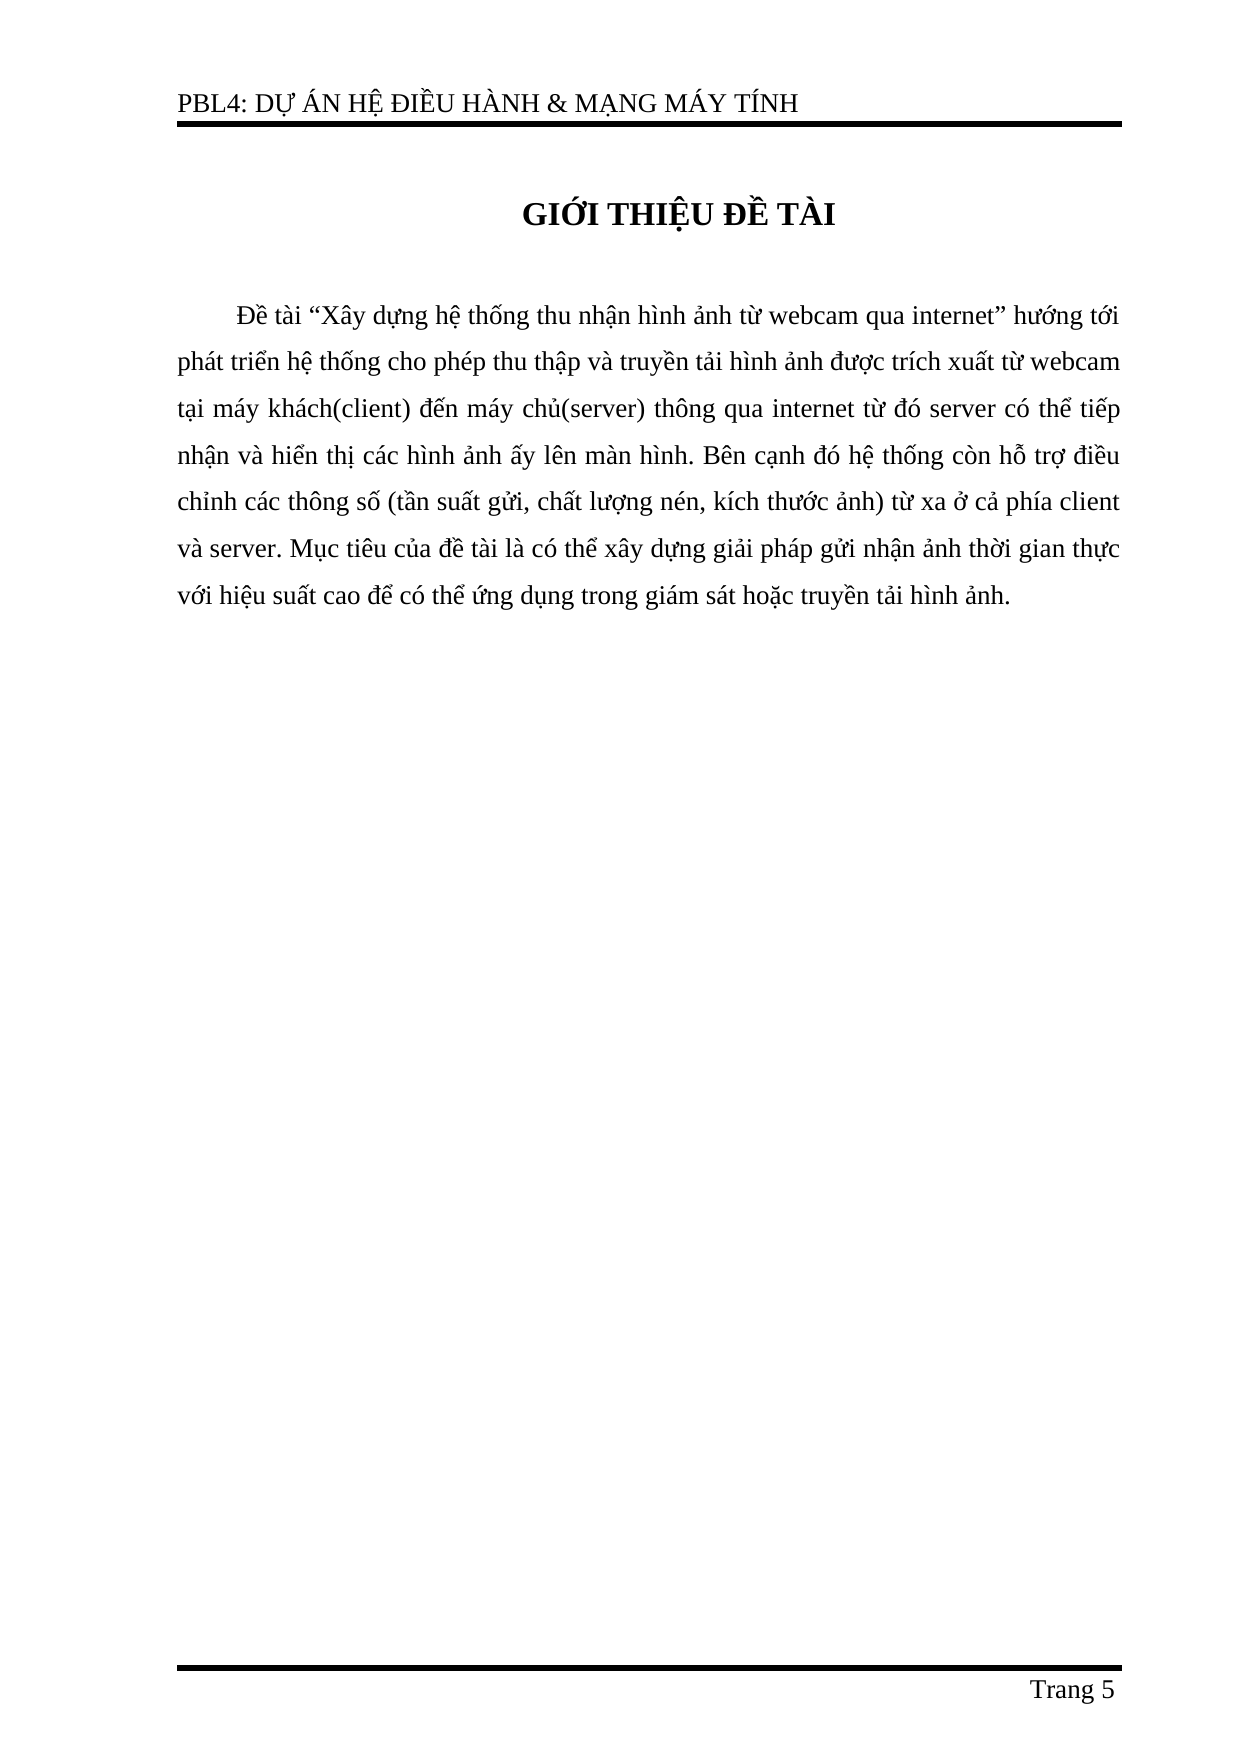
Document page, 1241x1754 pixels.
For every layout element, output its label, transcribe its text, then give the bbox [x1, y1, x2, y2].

title GIỚI THIỆU ĐỀ TÀI [177, 194, 1122, 232]
text Đề tài “Xây dựng hệ thống thu nhận hình ảnh từ webcam qua internet” hướng tới phát triển hệ thống cho phép thu thập và truyền tải hình ảnh được trích xuất từ webcam tại máy khách(client) đến máy chủ(server) thông qua internet từ đó server có thể tiếp nhận và hiển thị các hình ảnh ấy lên màn hình. Bên cạnh đó hệ thống còn hỗ trợ điều chỉnh các thông số (tần suất gửi, chất lượng nén, kích thước ảnh) từ xa ở cả phía client và server. Mục tiêu của đề tài là có thể xây dựng giải pháp gửi nhận ảnh thời gian thực với hiệu suất cao để có thể ứng dụng trong giám sát hoặc truyền tải hình ảnh. [177, 299, 1122, 610]
